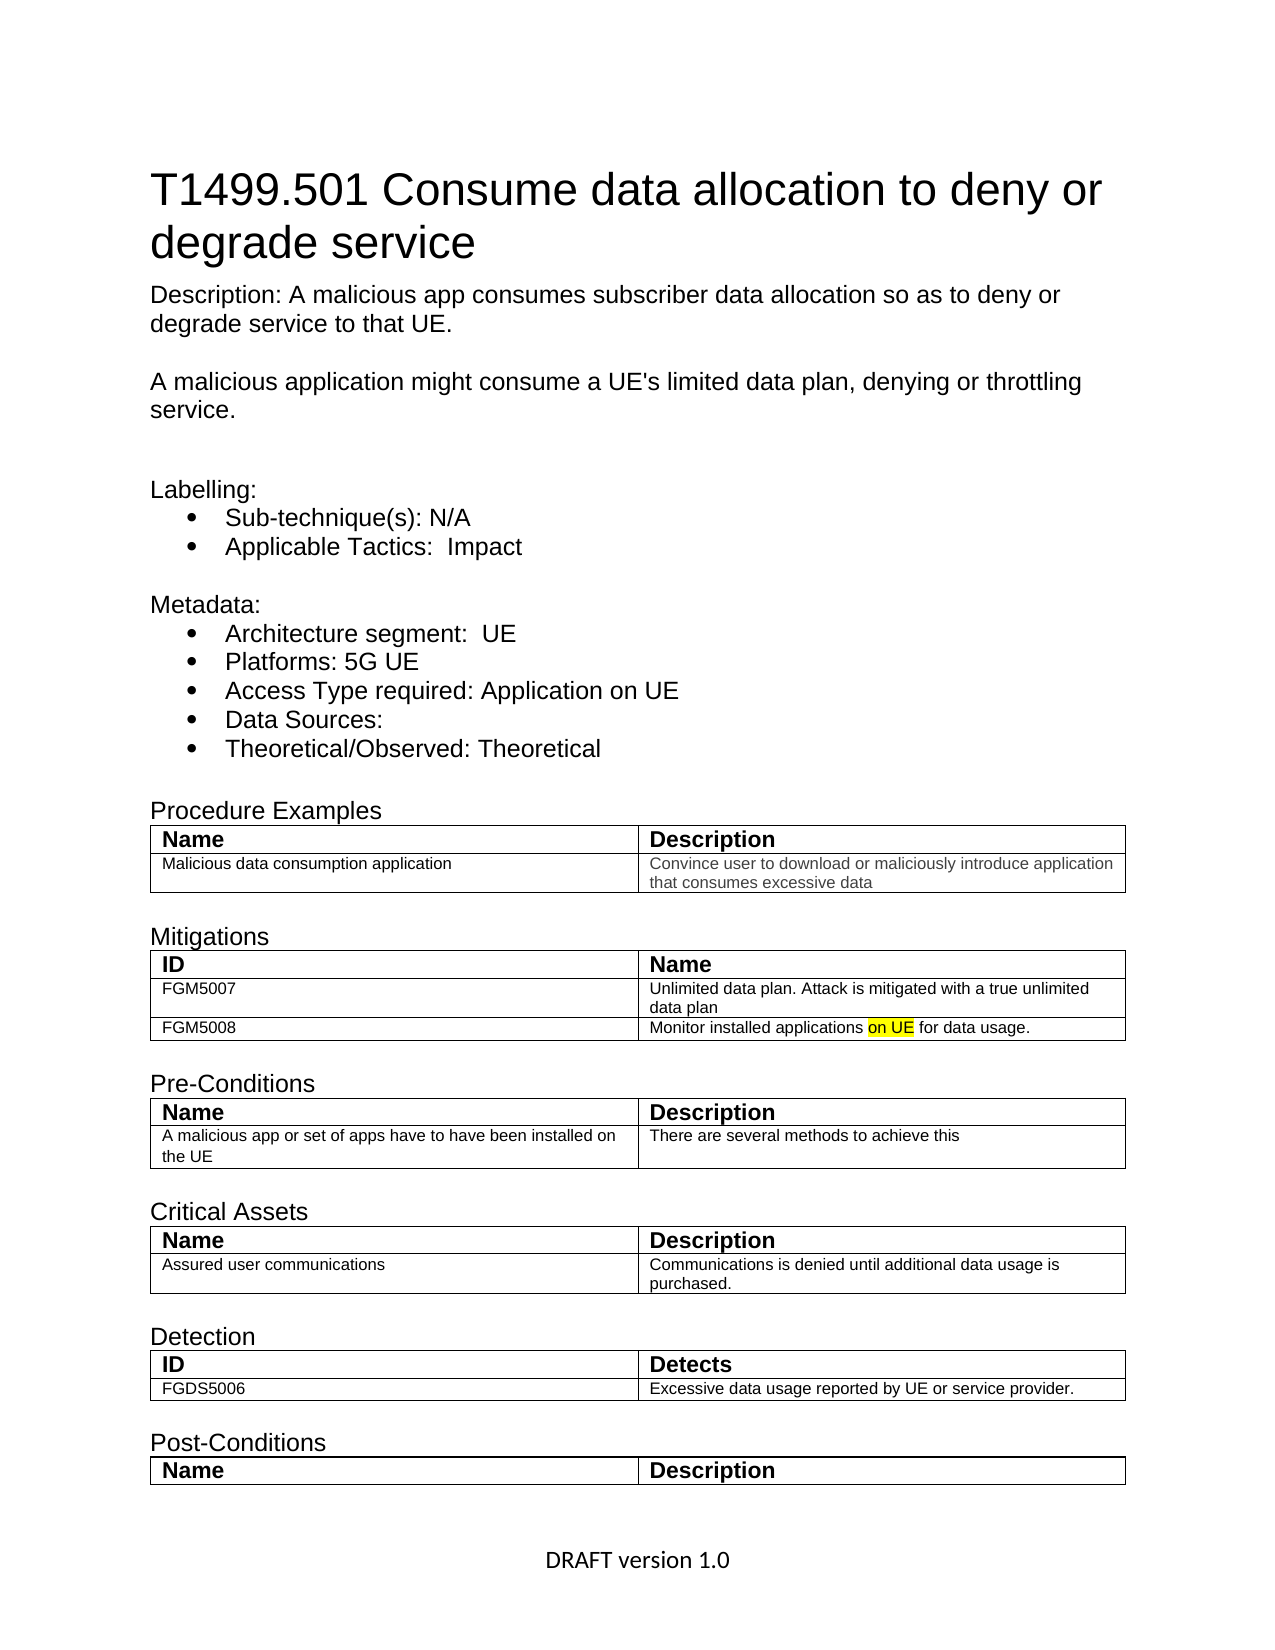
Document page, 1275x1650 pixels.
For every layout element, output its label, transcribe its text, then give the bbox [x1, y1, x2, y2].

table_header Name [639, 951, 1125, 978]
table_header ID [151, 951, 638, 978]
table_header Name [151, 826, 638, 852]
table_cell A malicious app or set of apps have to have been installed on the UE [151, 1126, 638, 1168]
list Platforms: 5G UE [187, 647, 1125, 676]
table_cell FGDS5006 [151, 1379, 638, 1400]
text T1499.501 Consume data allocation to deny or degrade service [150, 162, 1125, 268]
text Post-Conditions [150, 1428, 1125, 1456]
table_cell Monitor installed applications on UE for data usage. [639, 1018, 1125, 1040]
text Description: A malicious app consumes subscriber data allocation so as to deny or degrade service to that UE. [150, 280, 1125, 338]
table_cell Malicious data consumption application [151, 854, 638, 892]
text Procedure Examples [150, 796, 1125, 825]
table_cell FGM5008 [151, 1018, 638, 1040]
table_header Description [639, 1458, 1125, 1484]
table_header Description [639, 826, 1125, 852]
list Sub-technique(s): N/A [187, 503, 1125, 532]
table_header Name [151, 1227, 638, 1253]
table_header Name [151, 1099, 638, 1125]
list Architecture segment: UE [187, 618, 1125, 647]
table_cell Assured user communications [151, 1254, 638, 1293]
table_header Name [151, 1458, 638, 1484]
text A malicious application might consume a UE's limited data plan, denying or throttling service. [150, 367, 1125, 424]
table_header Description [639, 1227, 1125, 1253]
list Access Type required: Application on UE [187, 676, 1125, 705]
text Pre-Conditions [150, 1069, 1125, 1097]
text Metadata: [150, 590, 1125, 618]
table_header ID [151, 1351, 638, 1378]
table_cell There are several methods to achieve this [639, 1126, 1125, 1168]
text Mitigations [150, 922, 1125, 950]
table_cell Convince user to download or maliciously introduce application that consumes excessive data [639, 854, 1125, 892]
list Applicable Tactics: Impact [187, 532, 1125, 561]
table_cell FGM5007 [151, 979, 638, 1017]
table_header Detects [639, 1351, 1125, 1378]
text Labelling: [150, 474, 1125, 503]
table_header Description [639, 1099, 1125, 1125]
list Theoretical/Observed: Theoretical [187, 734, 1125, 763]
list Data Sources: [187, 705, 1125, 734]
table_cell Unlimited data plan. Attack is mitigated with a true unlimited data plan [639, 979, 1125, 1017]
text Detection [150, 1322, 1125, 1350]
text Critical Assets [150, 1197, 1125, 1226]
table_cell Communications is denied until additional data usage is purchased. [639, 1254, 1125, 1293]
table_cell Excessive data usage reported by UE or service provider. [639, 1379, 1125, 1400]
